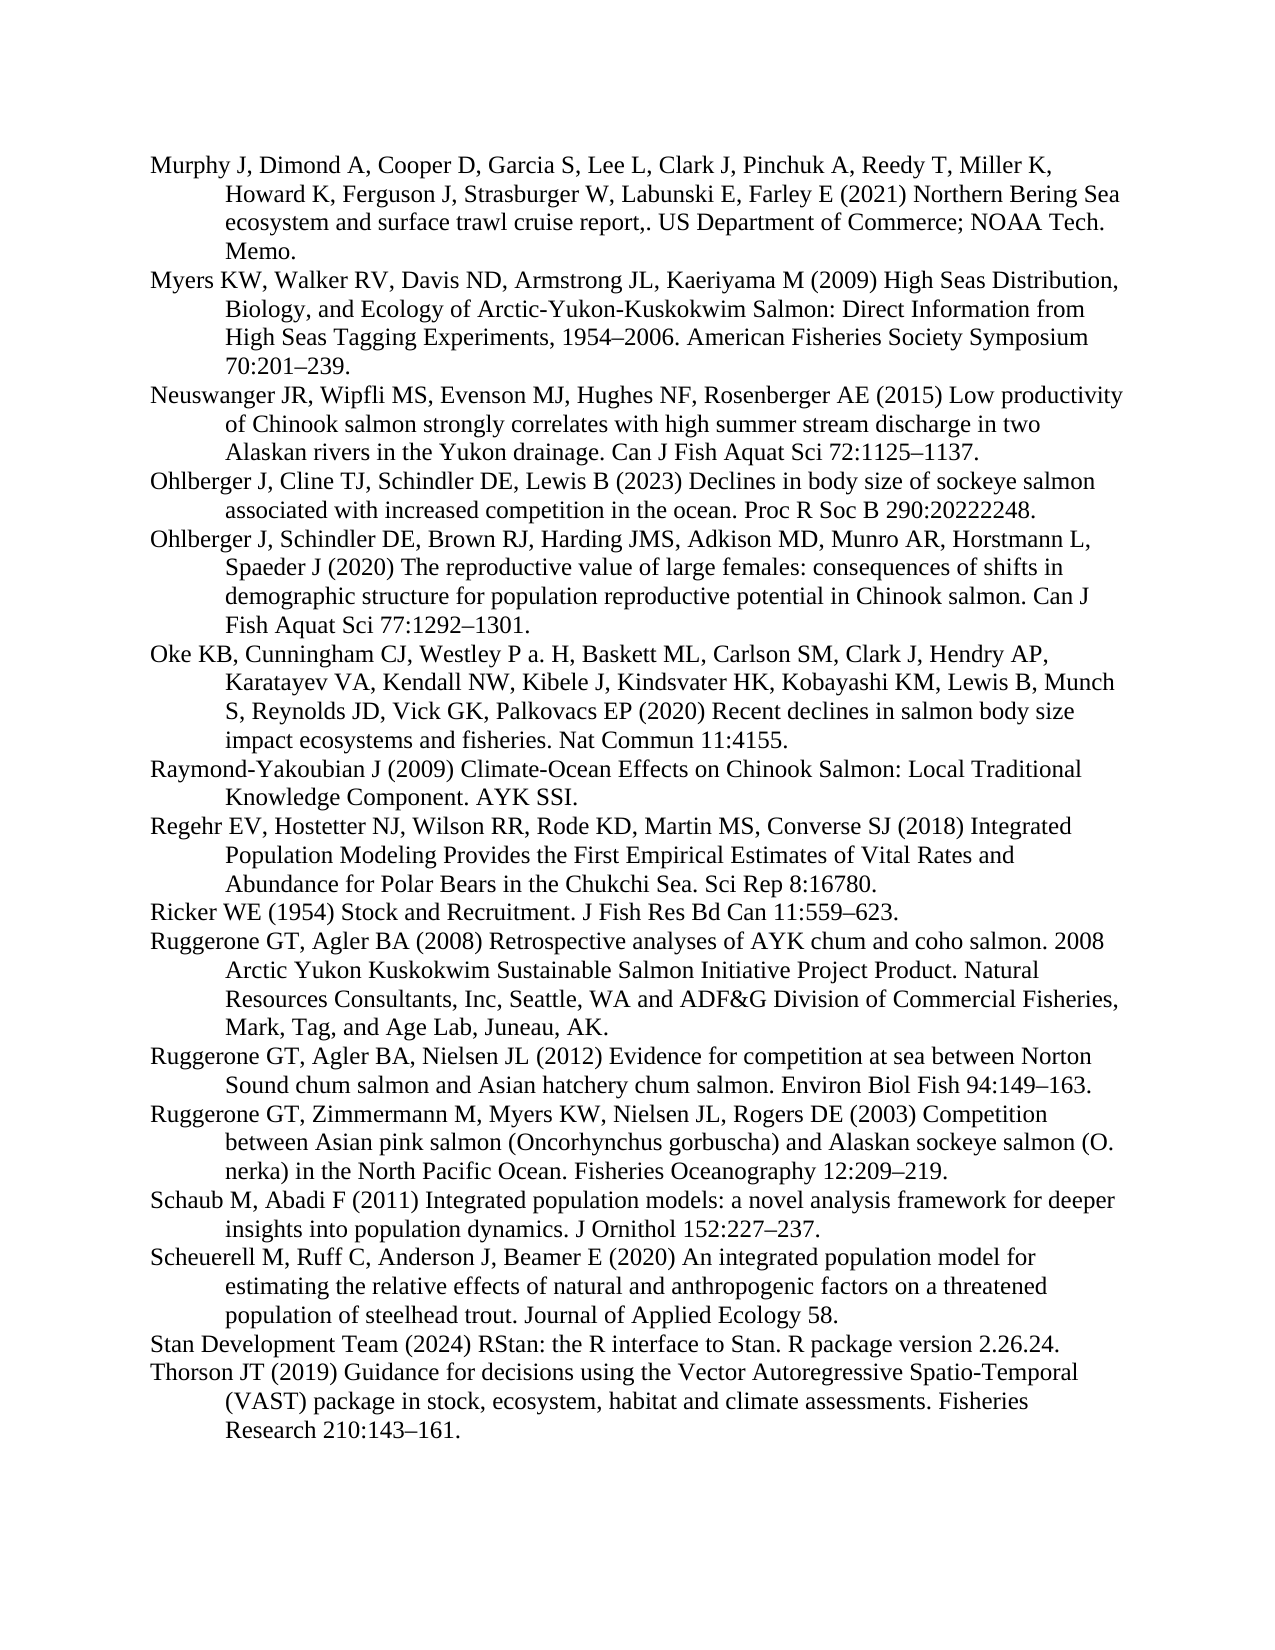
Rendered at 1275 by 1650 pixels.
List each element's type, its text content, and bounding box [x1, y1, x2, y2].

text Ruggerone GT, Zimmermann M, Myers KW, Nielsen JL, Rogers DE (2003) Competition between Asian pink salmon (Oncorhynchus gorbuscha) and Alaskan sockeye salmon (O. nerka) in the North Pacific Ocean. Fisheries Oceanography 12:209–219. [150, 1099, 1125, 1185]
text Oke KB, Cunningham CJ, Westley P a. H, Baskett ML, Carlson SM, Clark J, Hendry AP, Karatayev VA, Kendall NW, Kibele J, Kindsvater HK, Kobayashi KM, Lewis B, Munch S, Reynolds JD, Vick GK, Palkovacs EP (2020) Recent declines in salmon body size impact ecosystems and fisheries. Nat Commun 11:4155. [150, 639, 1125, 754]
text Myers KW, Walker RV, Davis ND, Armstrong JL, Kaeriyama M (2009) High Seas Distribution, Biology, and Ecology of Arctic-Yukon-Kuskokwim Salmon: Direct Information from High Seas Tagging Experiments, 1954–2006. American Fisheries Society Symposium 70:201–239. [150, 265, 1125, 380]
text Neuswanger JR, Wipfli MS, Evenson MJ, Hughes NF, Rosenberger AE (2015) Low productivity of Chinook salmon strongly correlates with high summer stream discharge in two Alaskan rivers in the Yukon drainage. Can J Fish Aquat Sci 72:1125–1137. [150, 380, 1125, 466]
text Regehr EV, Hostetter NJ, Wilson RR, Rode KD, Martin MS, Converse SJ (2018) Integrated Population Modeling Provides the First Empirical Estimates of Vital Rates and Abundance for Polar Bears in the Chukchi Sea. Sci Rep 8:16780. [150, 811, 1125, 897]
text Ohlberger J, Schindler DE, Brown RJ, Harding JMS, Adkison MD, Munro AR, Horstmann L, Spaeder J (2020) The reproductive value of large females: consequences of shifts in demographic structure for population reproductive potential in Chinook salmon. Can J Fish Aquat Sci 77:1292–1301. [150, 524, 1125, 639]
text Thorson JT (2019) Guidance for decisions using the Vector Autoregressive Spatio-Temporal (VAST) package in stock, ecosystem, habitat and climate assessments. Fisheries Research 210:143–161. [150, 1357, 1125, 1444]
text Raymond-Yakoubian J (2009) Climate-Ocean Effects on Chinook Salmon: Local Traditional Knowledge Component. AYK SSI. [150, 754, 1125, 811]
text Stan Development Team (2024) RStan: the R interface to Stan. R package version 2.26.24. [150, 1329, 1125, 1357]
text Ricker WE (1954) Stock and Recruitment. J Fish Res Bd Can 11:559–623. [150, 897, 1125, 926]
text Scheuerell M, Ruff C, Anderson J, Beamer E (2020) An integrated population model for estimating the relative effects of natural and anthropogenic factors on a threatened population of steelhead trout. Journal of Applied Ecology 58. [150, 1242, 1125, 1329]
text Ruggerone GT, Agler BA, Nielsen JL (2012) Evidence for competition at sea between Norton Sound chum salmon and Asian hatchery chum salmon. Environ Biol Fish 94:149–163. [150, 1041, 1125, 1099]
text Schaub M, Abadi F (2011) Integrated population models: a novel analysis framework for deeper insights into population dynamics. J Ornithol 152:227–237. [150, 1185, 1125, 1242]
text Ruggerone GT, Agler BA (2008) Retrospective analyses of AYK chum and coho salmon. 2008 Arctic Yukon Kuskokwim Sustainable Salmon Initiative Project Product. Natural Resources Consultants, Inc, Seattle, WA and ADF&G Division of Commercial Fisheries, Mark, Tag, and Age Lab, Juneau, AK. [150, 926, 1125, 1041]
text Ohlberger J, Cline TJ, Schindler DE, Lewis B (2023) Declines in body size of sockeye salmon associated with increased competition in the ocean. Proc R Soc B 290:20222248. [150, 466, 1125, 524]
